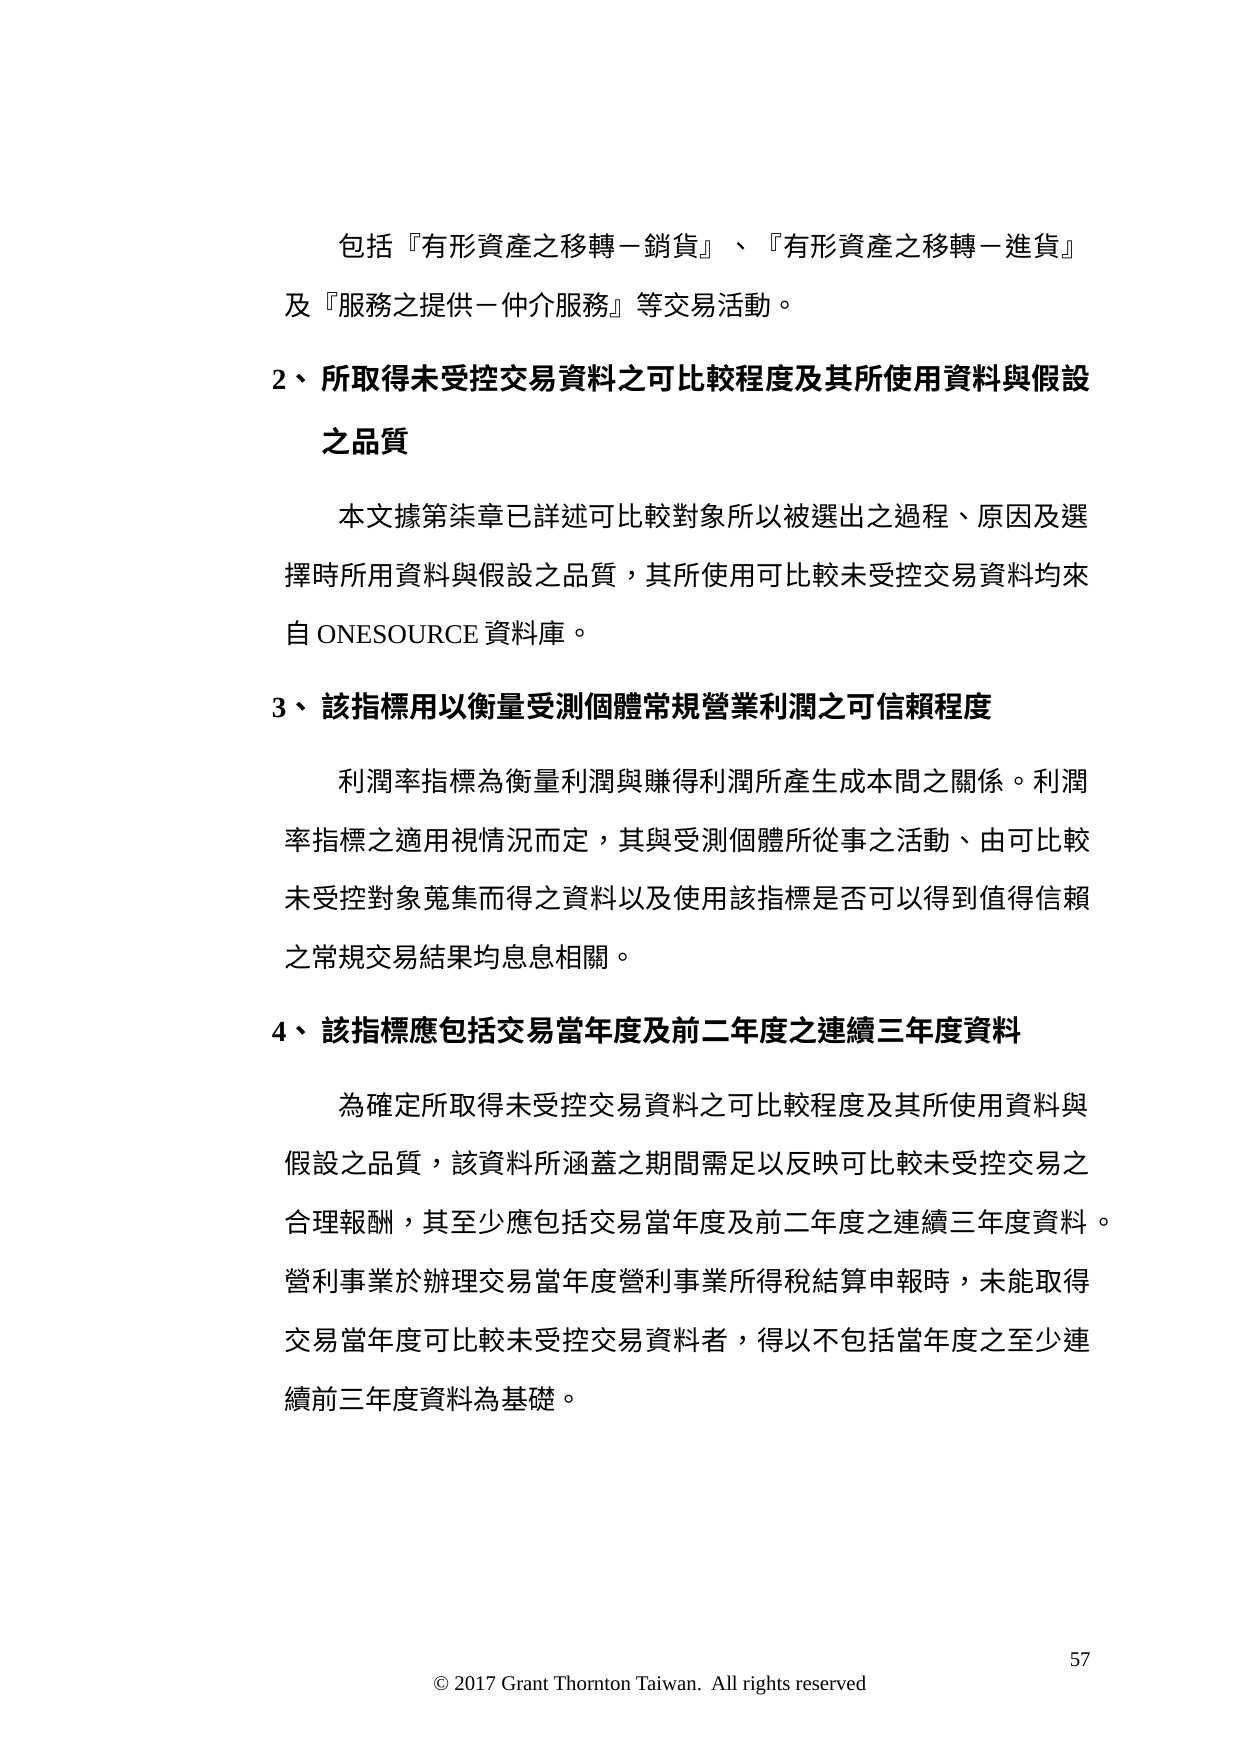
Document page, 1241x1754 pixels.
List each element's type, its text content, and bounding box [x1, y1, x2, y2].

text 本文據第柒章已詳述可比較對象所以被選出之過程、原因及選擇時所用資料與假設之品質，其所使用可比較未受控交易資料均來自ONESOURCE資料庫。 [284, 494, 1090, 652]
list 該指標用以衡量受測個體常規營業利潤之可信賴程度 [272, 684, 1090, 726]
list 所取得未受控交易資料之可比較程度及其所使用資料與假設之品質 [272, 355, 1090, 461]
text 為確定所取得未受控交易資料之可比較程度及其所使用資料與假設之品質，該資料所涵蓋之期間需足以反映可比較未受控交易之合理報酬，其至少應包括交易當年度及前二年度之連續三年度資料。營利事業於辦理交易當年度營利事業所得稅結算申報時，未能取得交易當年度可比較未受控交易資料者，得以不包括當年度之至少連續前三年度資料為基礎。 [284, 1083, 1090, 1417]
text 包括『有形資產之移轉－銷貨』、『有形資產之移轉－進貨』及『服務之提供－仲介服務』等交易活動。 [284, 225, 1090, 323]
list 該指標應包括交易當年度及前二年度之連續三年度資料 [272, 1007, 1090, 1050]
text 利潤率指標為衡量利潤與賺得利潤所產生成本間之關係。利潤率指標之適用視情況而定，其與受測個體所從事之活動、由可比較未受控對象蒐集而得之資料以及使用該指標是否可以得到值得信賴之常規交易結果均息息相關。 [284, 759, 1090, 975]
